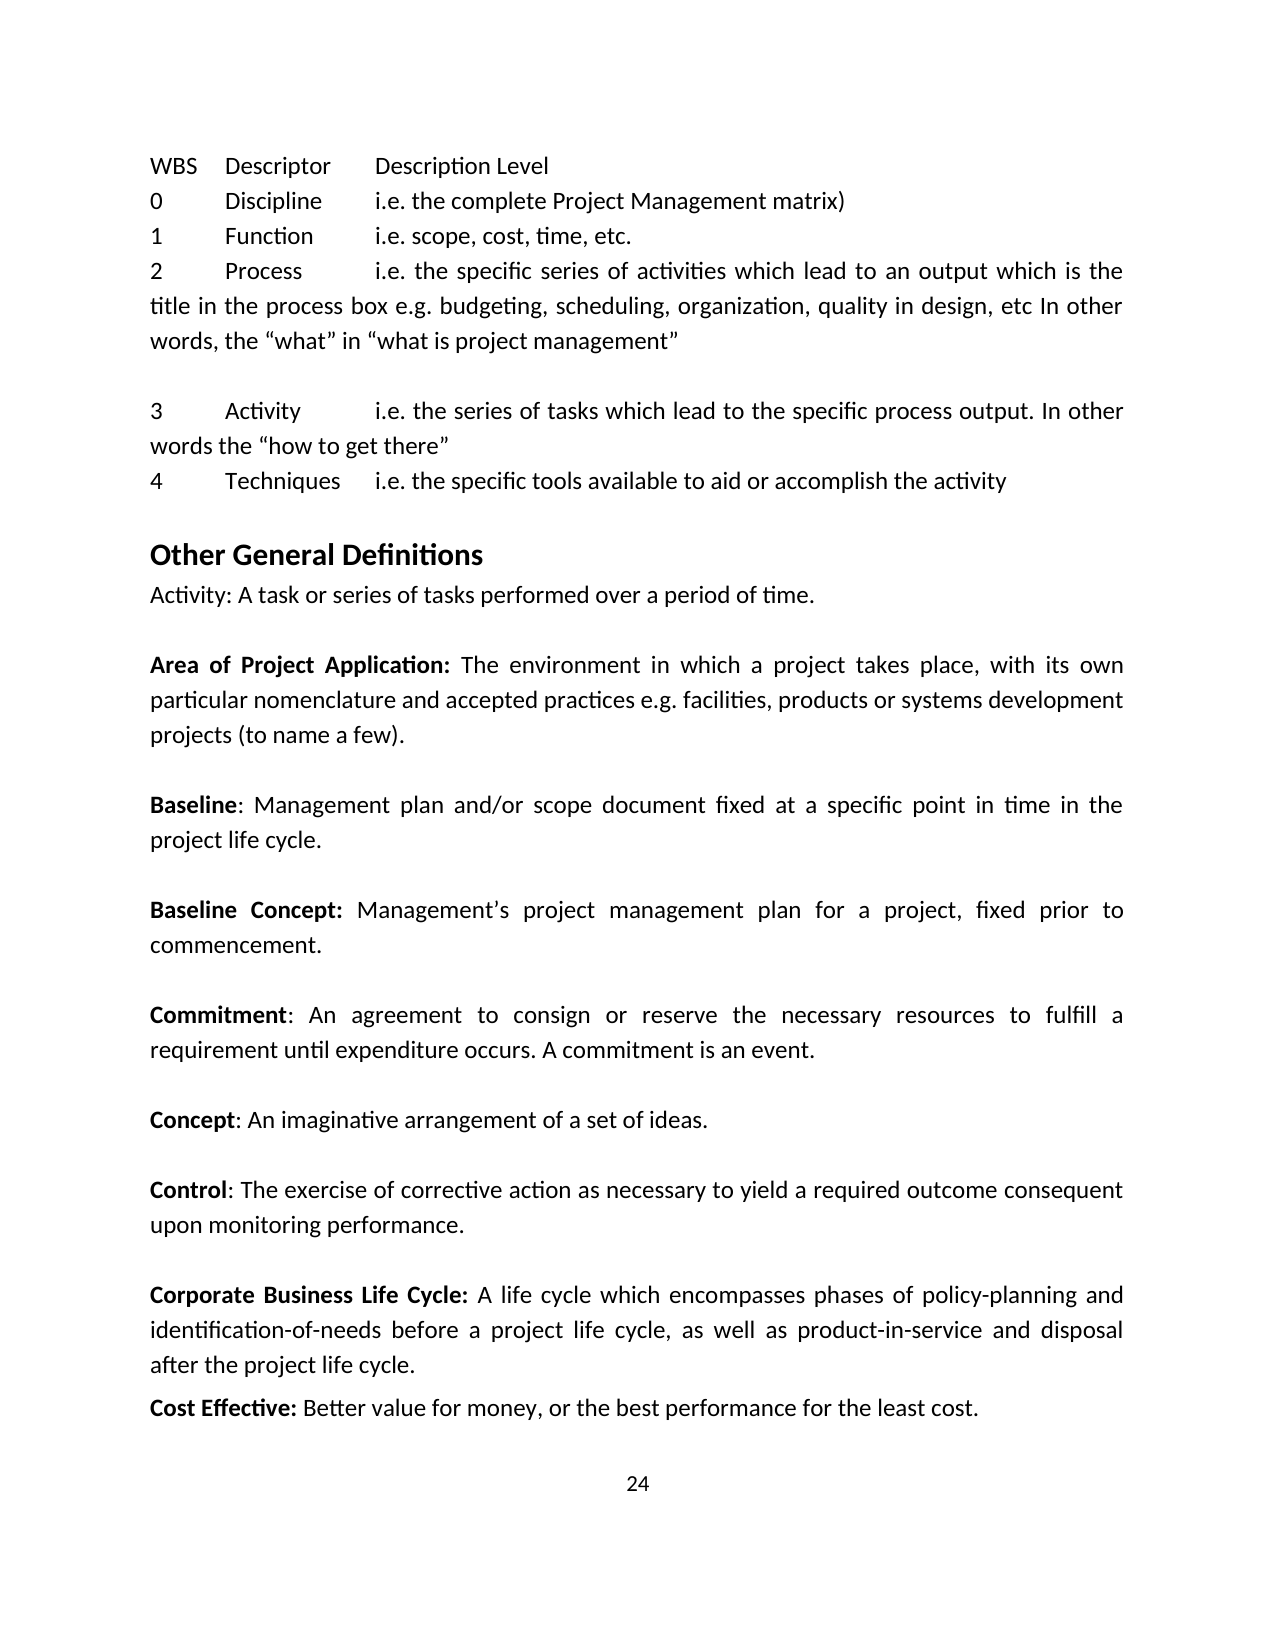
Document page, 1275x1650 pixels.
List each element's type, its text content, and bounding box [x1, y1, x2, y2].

text 4 Techniques i.e. the specific tools available to aid or accomplish the activity [150, 465, 1125, 496]
text Area of Project Application: The environment in which a project takes place, with its own particular nomenclature and accepted practices e.g. facilities, products or systems development projects (to name a few). [150, 649, 1125, 749]
text Commitment: An agreement to consign or reserve the necessary resources to fulfill a requirement until expenditure occurs. A commitment is an event. [150, 999, 1125, 1064]
text Baseline: Management plan and/or scope document fixed at a specific point in time in the project life cycle. [150, 789, 1125, 854]
text 3 Activity i.e. the series of tasks which lead to the specific process output. In other words the “how to get there” [150, 395, 1125, 461]
text Control: The exercise of corrective action as necessary to yield a required outcome consequent upon monitoring performance. [150, 1174, 1125, 1239]
text Activity: A task or series of tasks performed over a period of time. [150, 579, 1125, 609]
text 0 Discipline i.e. the complete Project Management matrix) [150, 185, 1125, 216]
text Cost Effective: Better value for money, or the best performance for the least cost. [150, 1392, 1125, 1423]
text 2 Process i.e. the specific series of activities which lead to an output which is the title in the process box e.g. budgeting, scheduling, organization, quality in design, etc In other words, the “what” in “what is project management” [150, 255, 1125, 356]
text Other General Definitions [150, 535, 1125, 573]
text Corporate Business Life Cycle: A life cycle which encompasses phases of policy-planning and identification-of-needs before a project life cycle, as well as product-in-service and disposal after the project life cycle. [150, 1279, 1125, 1379]
text Baseline Concept: Management’s project management plan for a project, fixed prior to commencement. [150, 894, 1125, 959]
text 1 Function i.e. scope, cost, time, etc. [150, 220, 1125, 251]
text Concept: An imaginative arrangement of a set of ideas. [150, 1104, 1125, 1134]
text WBS Descriptor Description Level [150, 150, 1125, 181]
